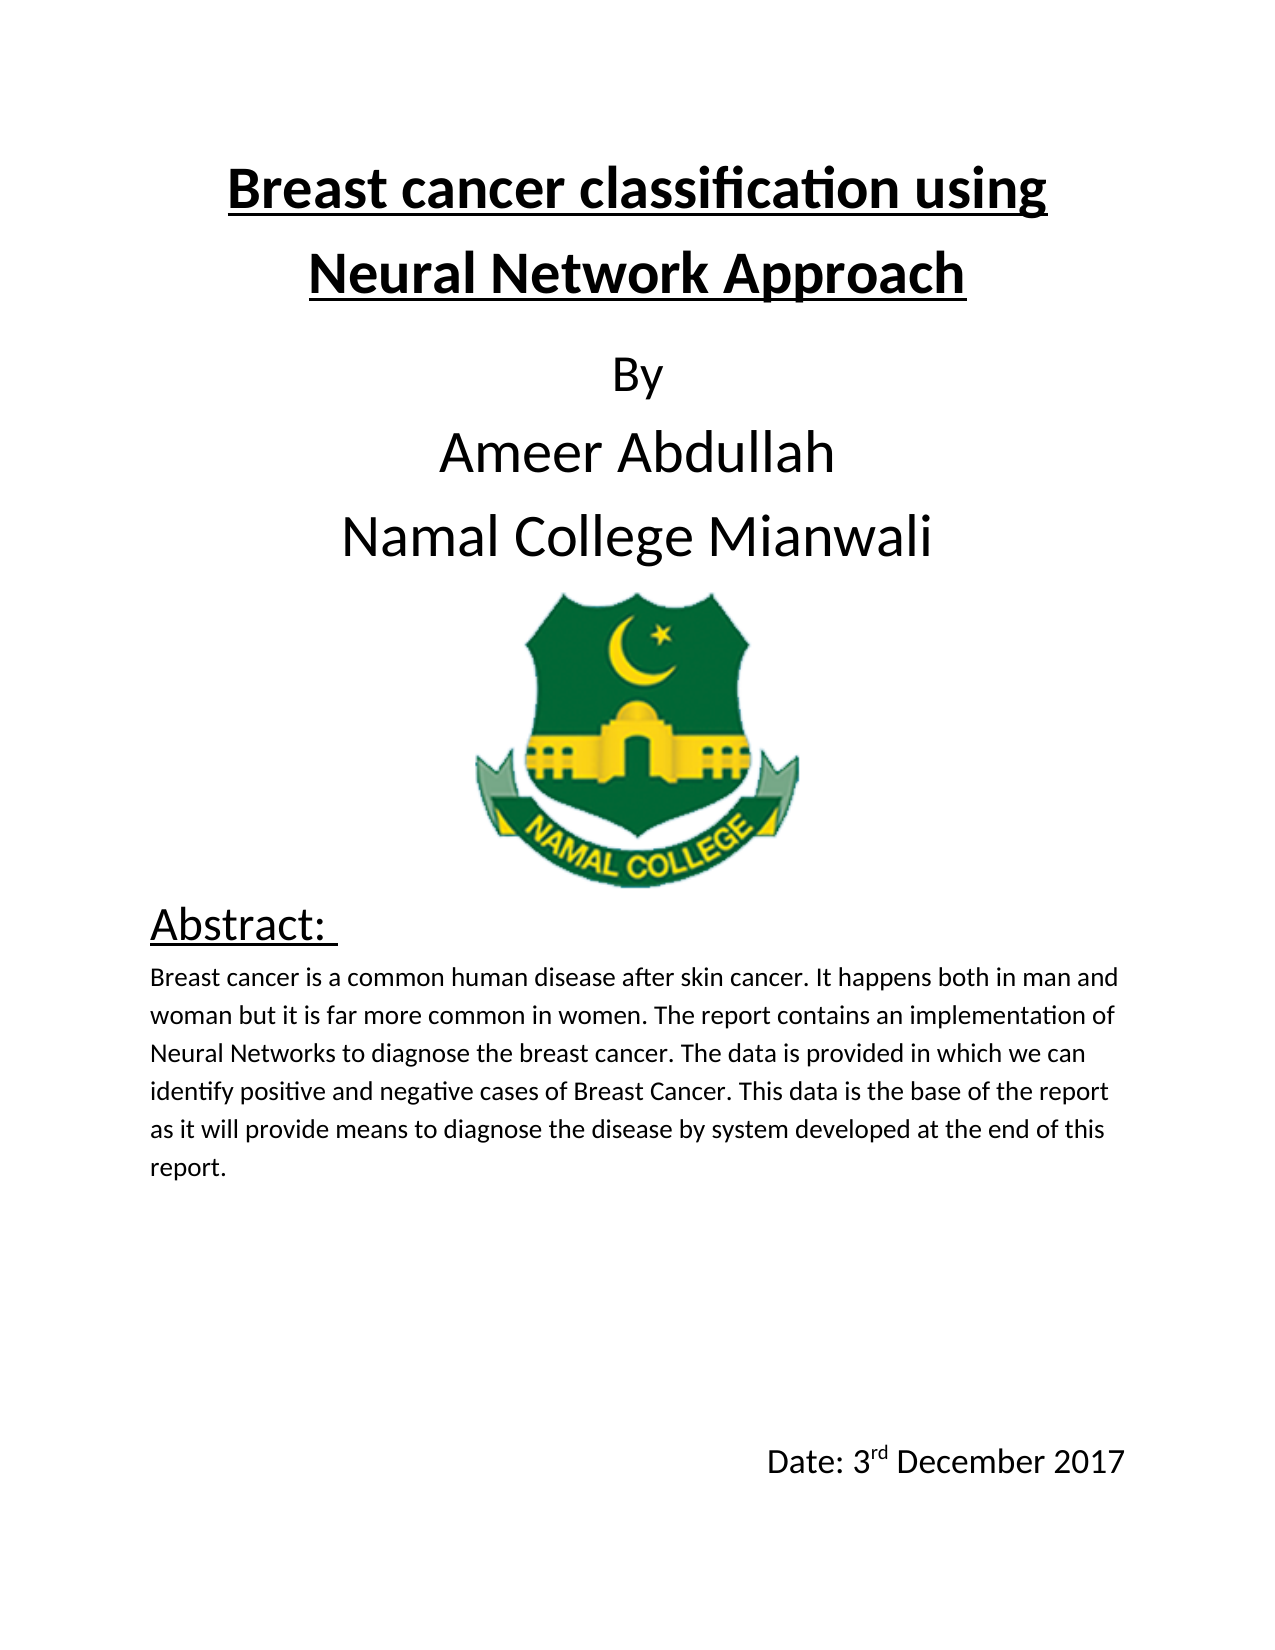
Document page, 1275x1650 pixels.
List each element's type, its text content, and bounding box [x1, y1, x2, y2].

text Ameer Abdullah [150, 413, 1125, 487]
text Breast cancer classification using Neural Network Approach [150, 150, 1125, 308]
text Abstract: [150, 893, 1125, 952]
text By [150, 340, 1125, 404]
picture [474, 591, 801, 890]
text Namal College Mianwali [150, 498, 1125, 572]
text Breast cancer is a common human disease after skin cancer. It happens both in man and woman but it is far more common in women. The report contains an implementation of Neural Networks to diagnose the breast cancer. The data is provided in which we can identify positive and negative cases of Breast Cancer. This data is the base of the report as it will provide means to diagnose the disease by system developed at the end of this report. [150, 961, 1125, 1183]
text Date: 3rd December 2017 [150, 1439, 1125, 1483]
